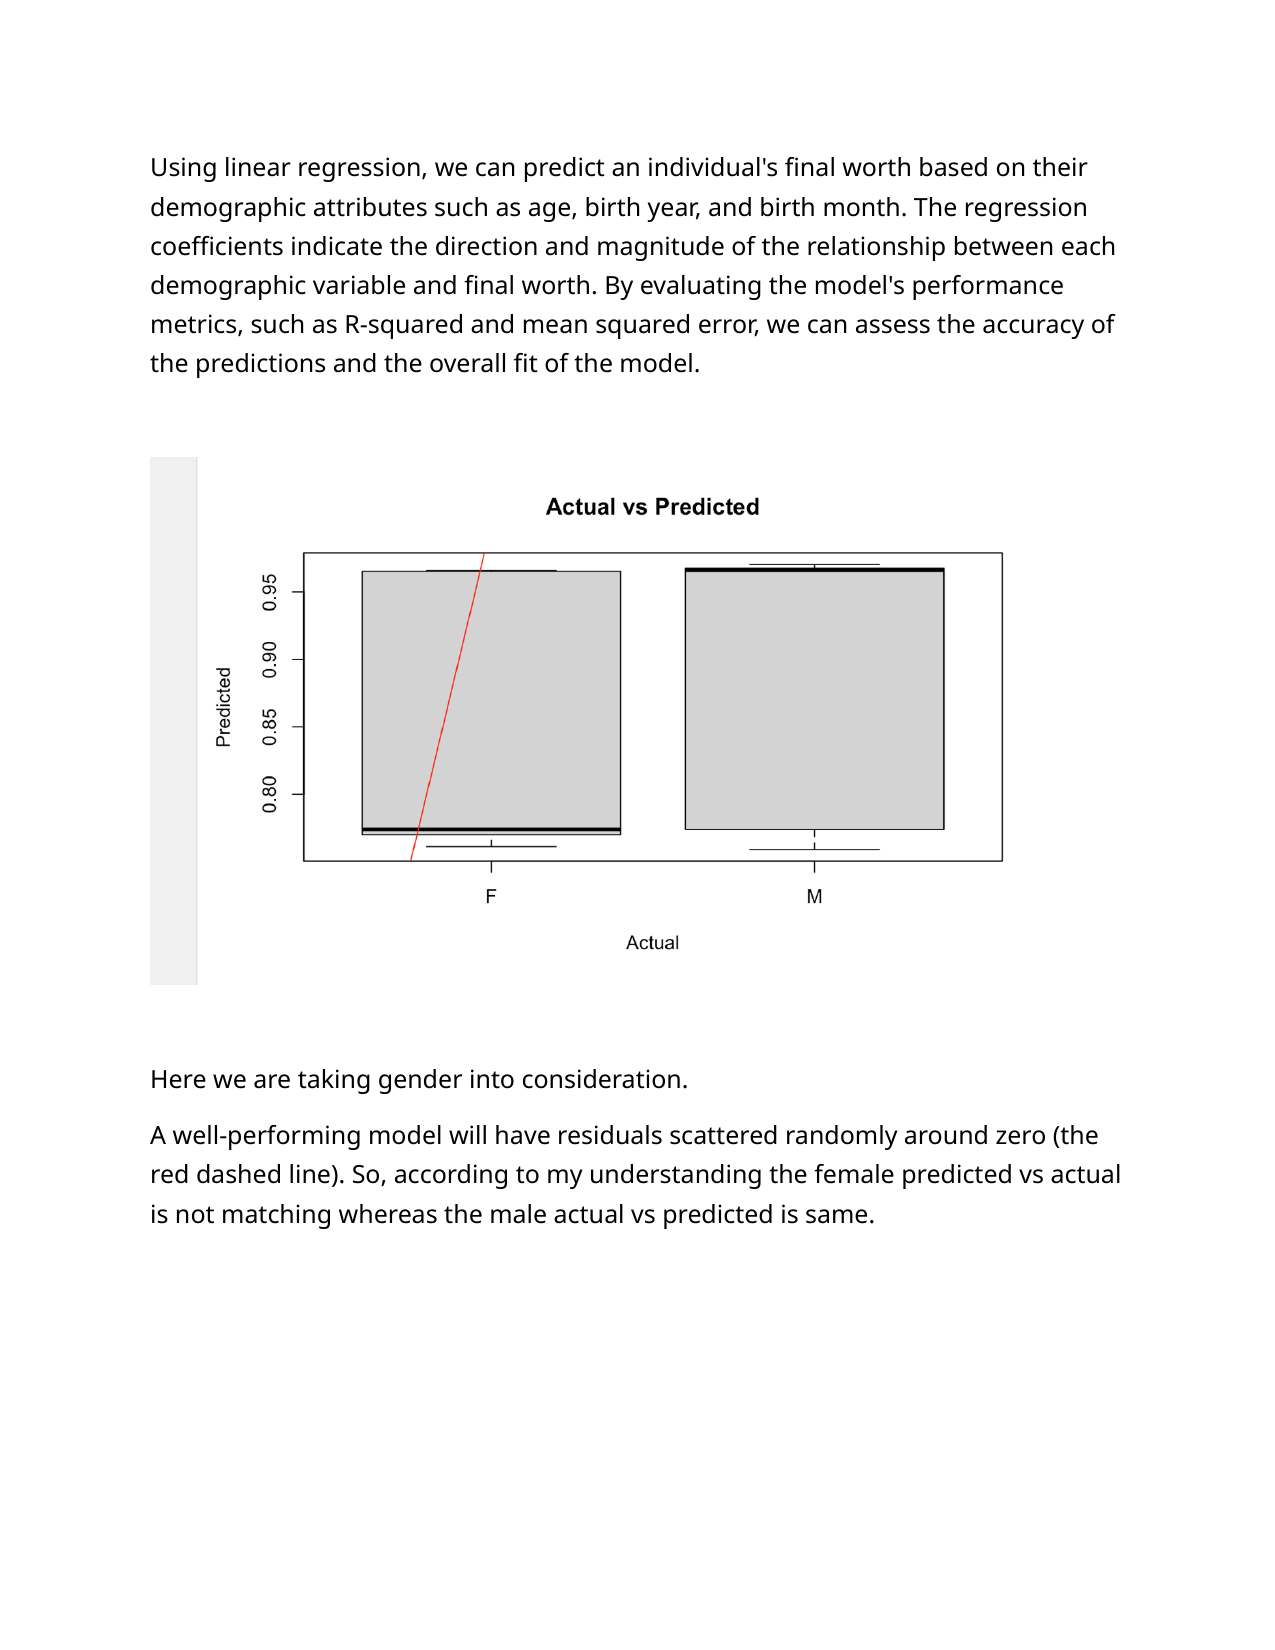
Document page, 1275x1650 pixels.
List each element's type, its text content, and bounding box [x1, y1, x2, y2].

picture [150, 457, 1125, 985]
text Here we are taking gender into consideration. [150, 1062, 1125, 1096]
text Using linear regression, we can predict an individual's final worth based on their demographic attributes such as age, birth year, and birth month. The regression coefficients indicate the direction and magnitude of the relationship between each demographic variable and final worth. By evaluating the model's performance metrics, such as R-squared and mean squared error, we can assess the accuracy of the predictions and the overall fit of the model. [150, 150, 1125, 380]
text A well-performing model will have residuals scattered randomly around zero (the red dashed line). So, according to my understanding the female predicted vs actual is not matching whereas the male actual vs predicted is same. [150, 1118, 1125, 1230]
